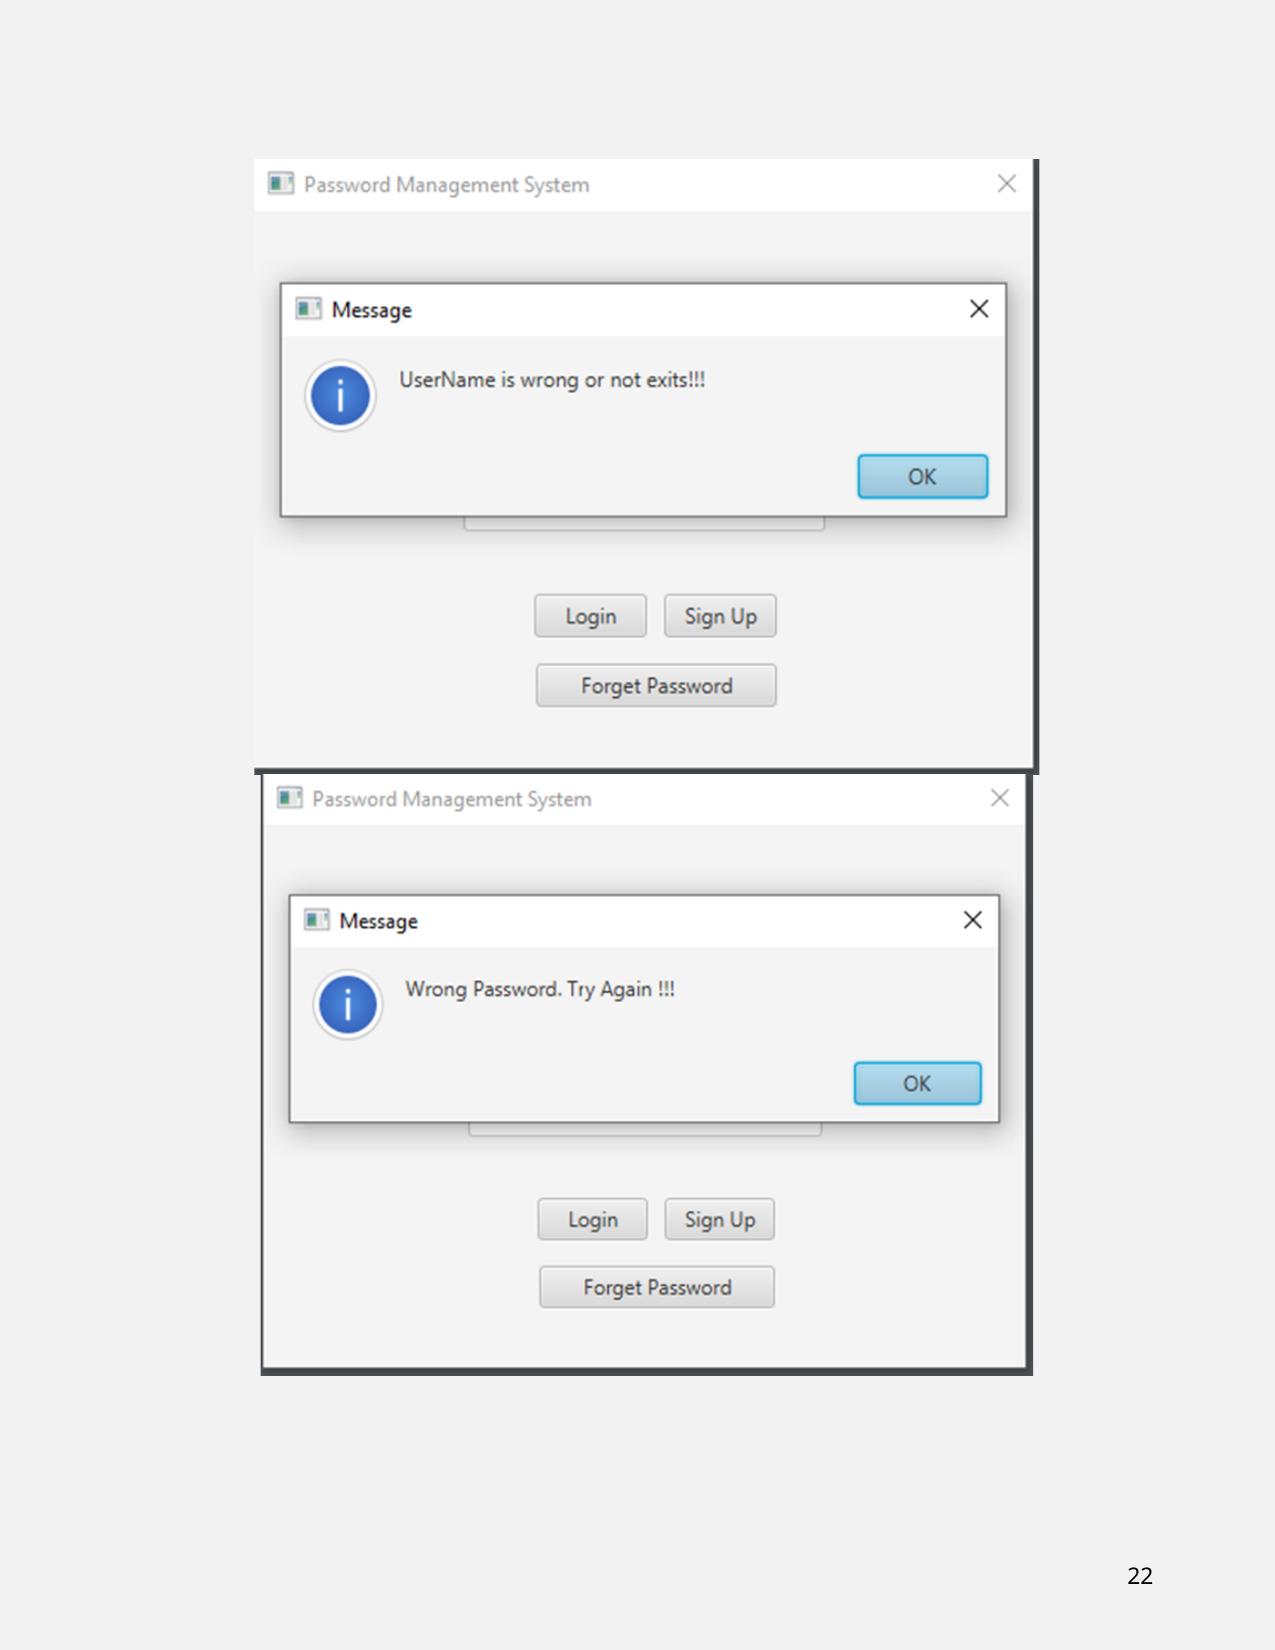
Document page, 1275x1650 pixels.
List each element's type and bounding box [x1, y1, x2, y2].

picture [254, 159, 1040, 1376]
